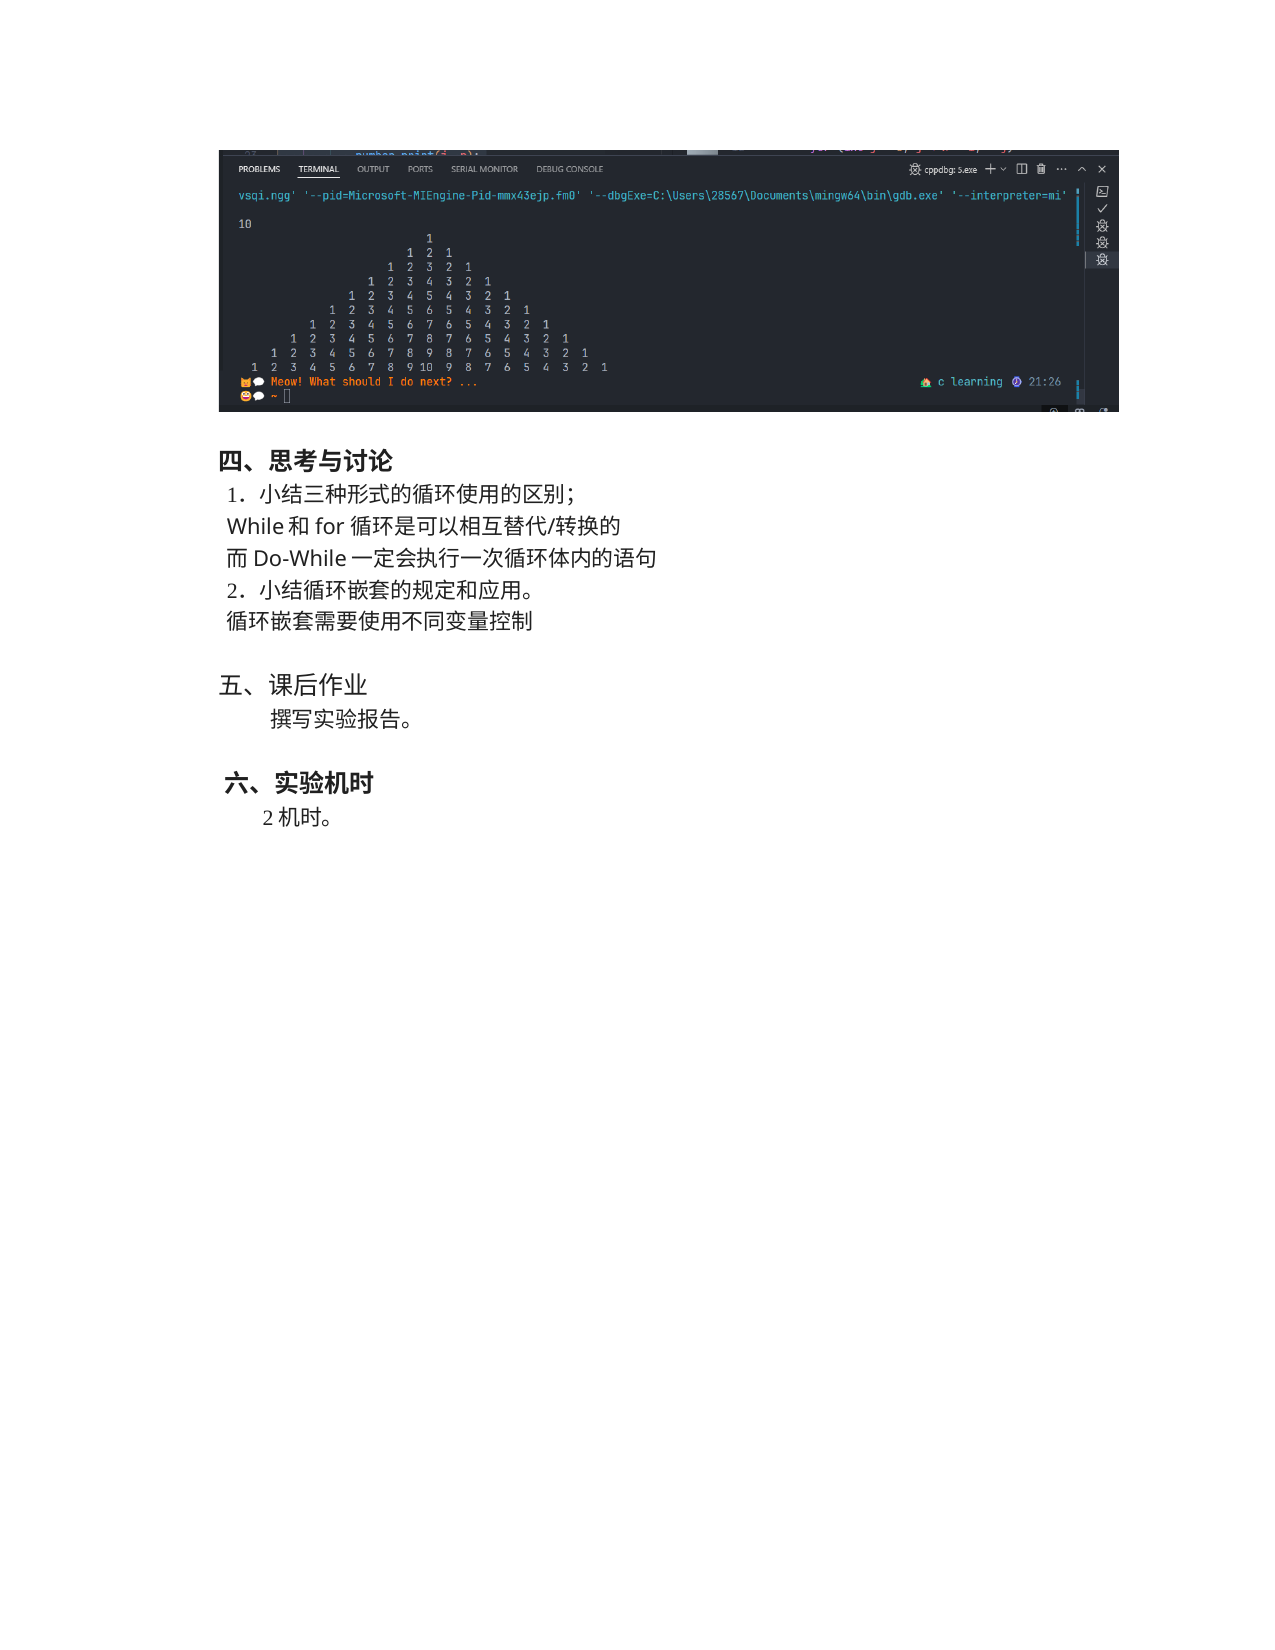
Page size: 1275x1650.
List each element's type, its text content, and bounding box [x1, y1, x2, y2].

text While和for 循环是可以相互替代/转换的 [227, 509, 1056, 541]
text 2机时。 [219, 800, 1056, 831]
picture [218, 150, 1119, 412]
text 循环嵌套需要使用不同变量控制 [227, 604, 1056, 636]
text 五、课后作业 [219, 666, 1056, 702]
text 撰写实验报告。 [262, 702, 1056, 734]
text 2．小结循环嵌套的规定和应用。 [227, 573, 1056, 604]
text 而Do-While一定会执行一次循环体内的语句 [227, 541, 1056, 573]
text 四、思考与讨论 [219, 441, 1056, 477]
text 六、实验机时 [219, 763, 1056, 800]
text 1．小结三种形式的循环使用的区别； [227, 477, 1056, 509]
